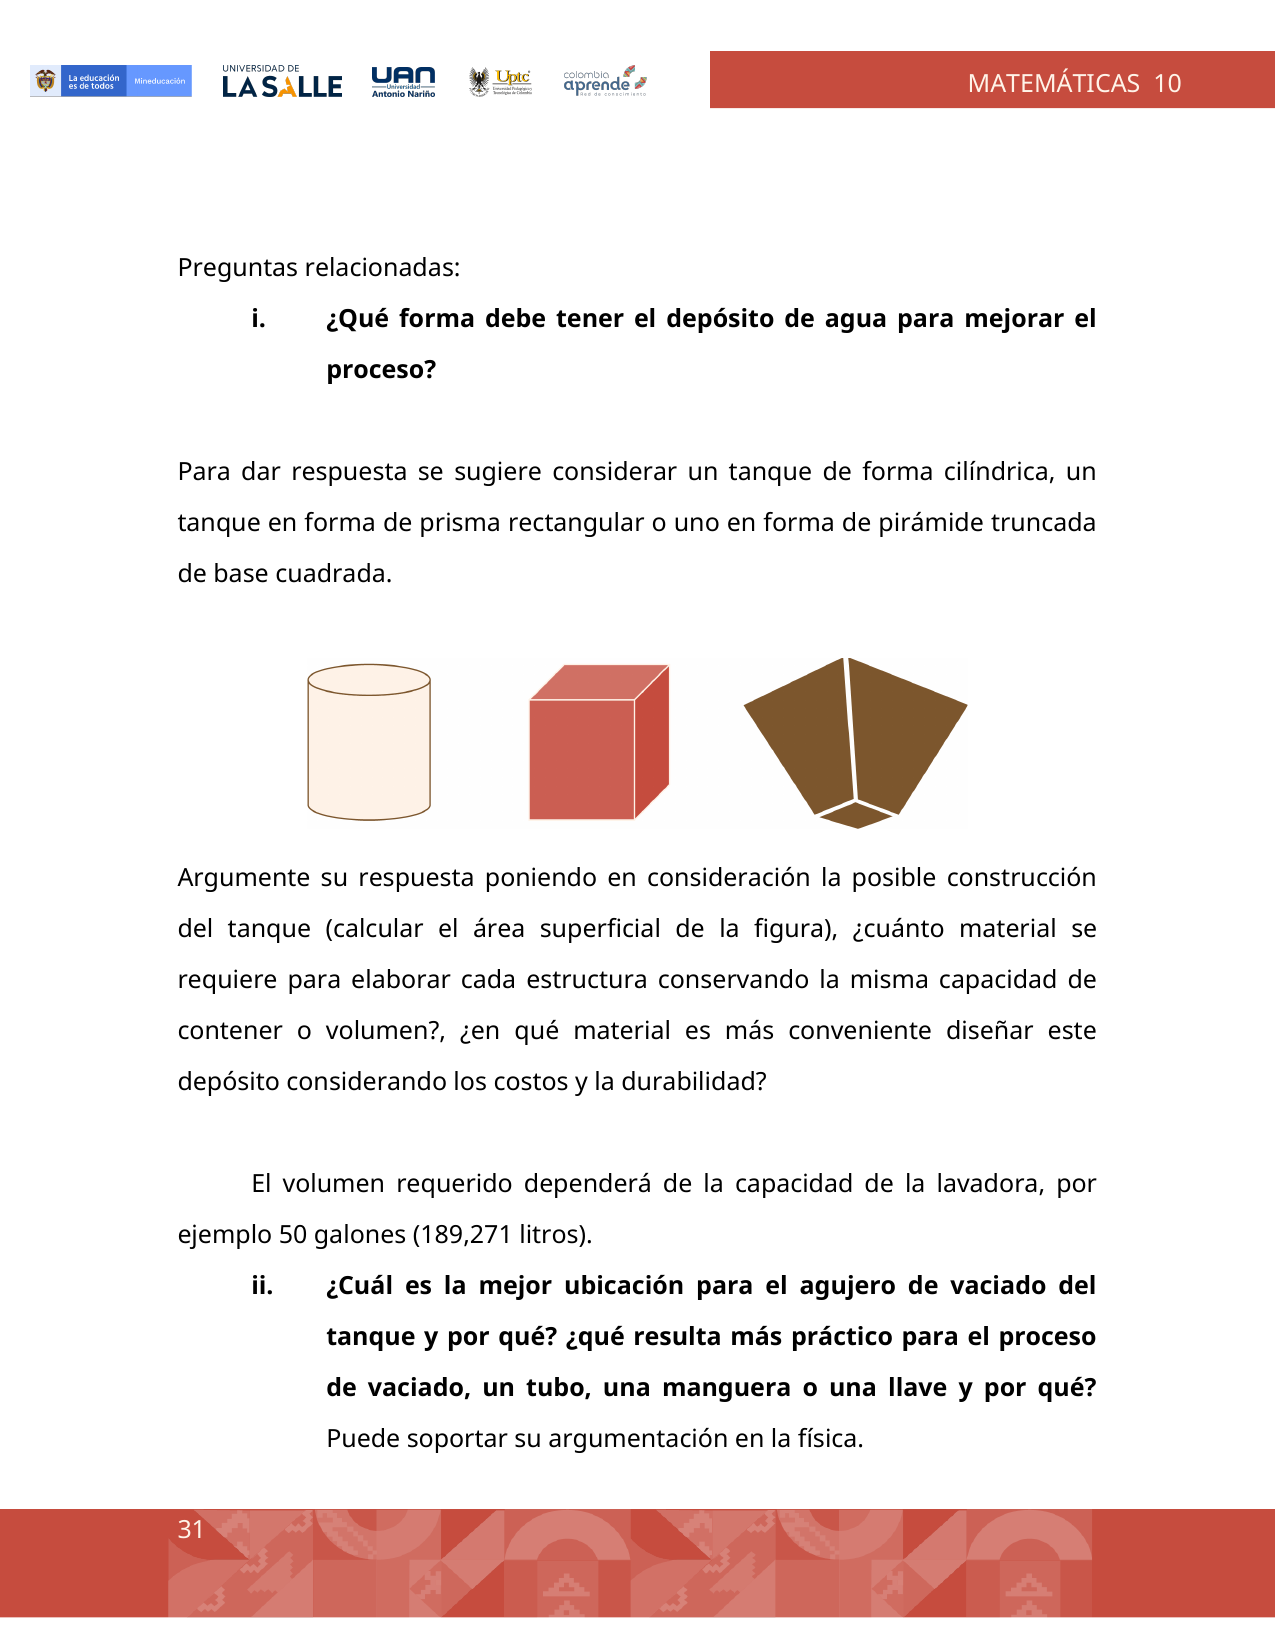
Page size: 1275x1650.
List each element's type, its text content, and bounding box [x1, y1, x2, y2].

picture [223, 65, 342, 97]
picture [168, 1509, 1093, 1618]
picture [30, 65, 192, 97]
text Argumente su respuesta poniendo en consideración la posible construcción del tanque (calcular el área superficial de la figura), ¿cuánto material se requiere para elaborar cada estructura conservando la misma capacidad de contener o volumen?, ¿en qué material es más conveniente diseñar este depósito considerando los costos y la durabilidad? [177, 859, 1098, 1097]
picture [372, 67, 435, 97]
text Para dar respuesta se sugiere considerar un tanque de forma cilíndrica, un tanque en forma de prisma rectangular o uno en forma de pirámide truncada de base cuadrada. [177, 454, 1098, 590]
text El volumen requerido dependerá de la capacidad de la lavadora, por ejemplo 50 galones (189,271 litros). [177, 1165, 1098, 1251]
text Preguntas relacionadas: [177, 250, 1098, 284]
list ¿Qué forma debe tener el depósito de agua para mejorar el proceso? [251, 301, 1098, 386]
picture [563, 64, 647, 97]
list ¿Cuál es la mejor ubicación para el agujero de vaciado del tanque y por qué? ¿qué resulta más práctico para el proceso de vaciado, un tubo, una manguera o una llave y por qué? Puede soportar su argumentación en la física. [251, 1267, 1098, 1455]
picture [307, 658, 968, 829]
picture [469, 67, 532, 97]
